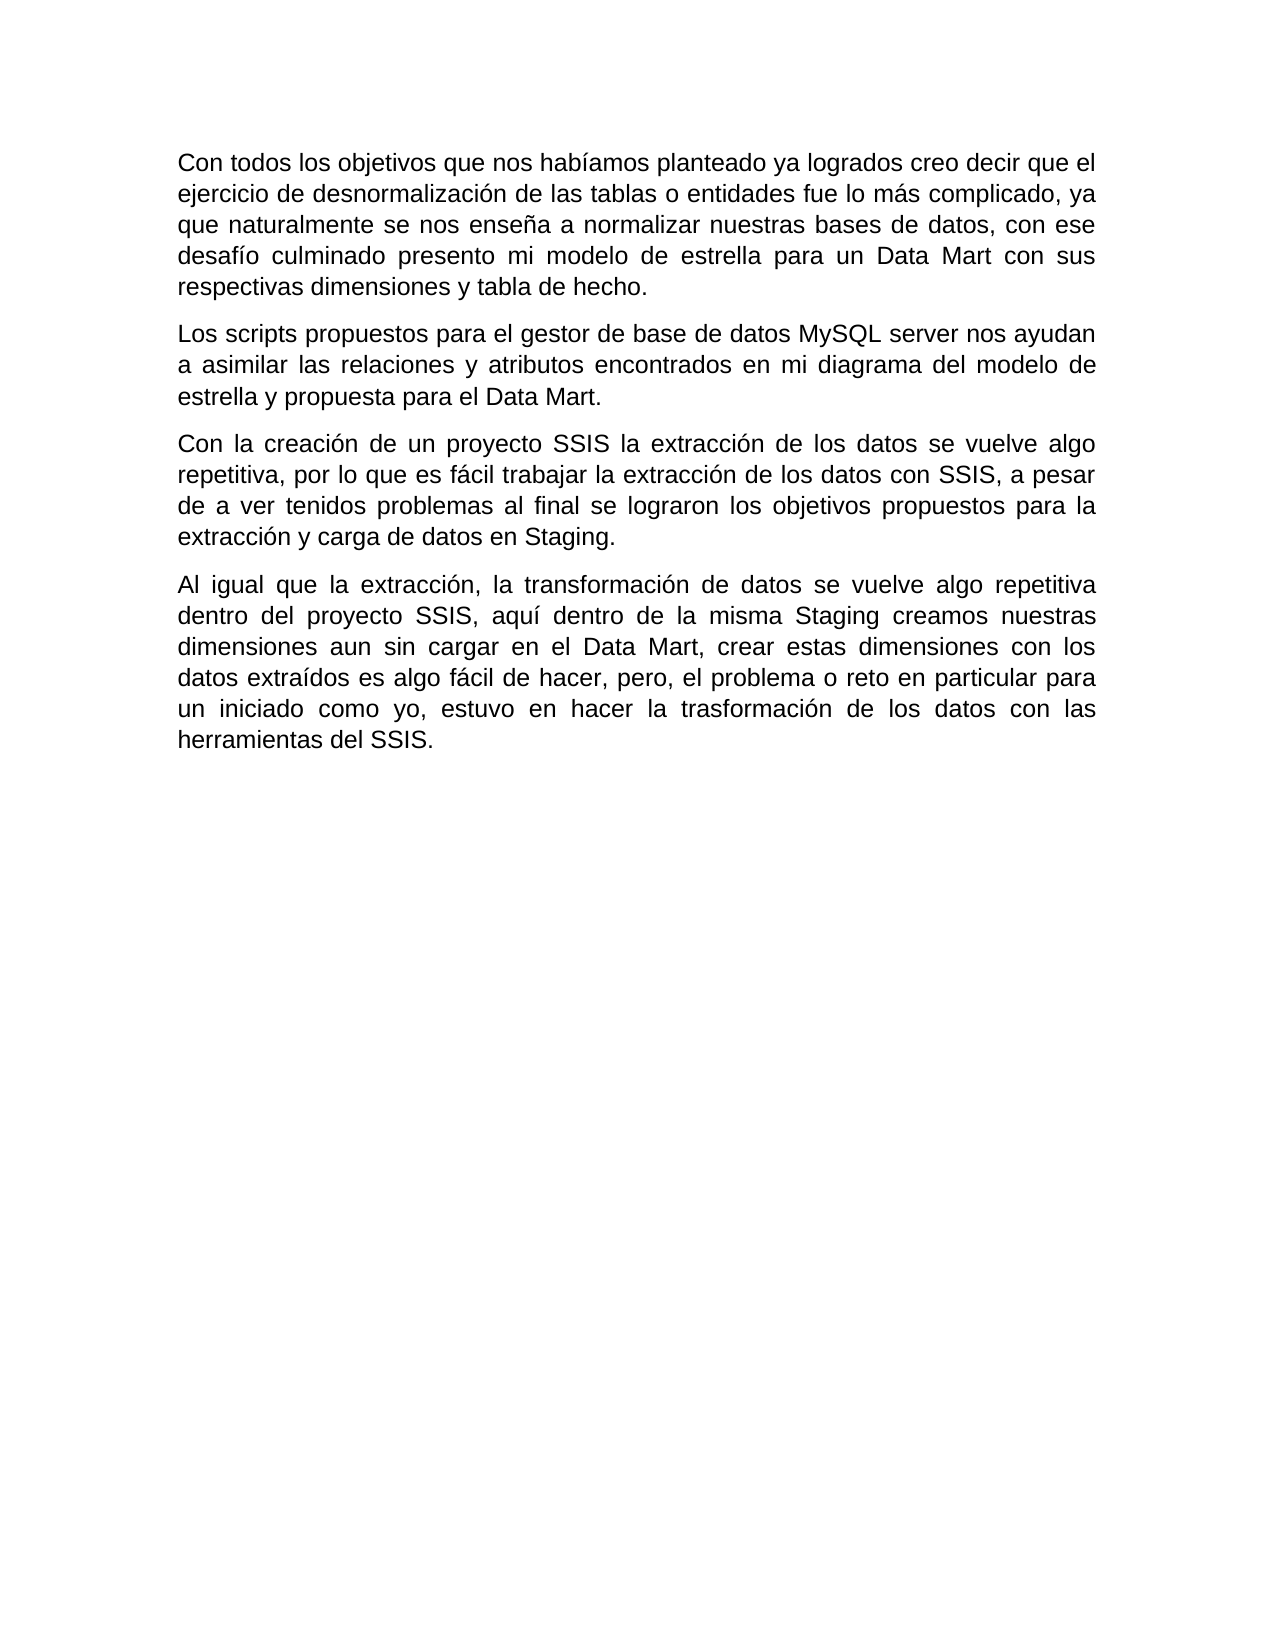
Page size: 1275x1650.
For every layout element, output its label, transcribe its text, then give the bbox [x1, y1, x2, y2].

text Los scripts propuestos para el gestor de base de datos MySQL server nos ayudan a asimilar las relaciones y atributos encontrados en mi diagrama del modelo de estrella y propuesta para el Data Mart. [177, 319, 1098, 410]
text Con la creación de un proyecto SSIS la extracción de los datos se vuelve algo repetitiva, por lo que es fácil trabajar la extracción de los datos con SSIS, a pesar de a ver tenidos problemas al final se lograron los objetivos propuestos para la extracción y carga de datos en Staging. [177, 429, 1098, 551]
text Al igual que la extracción, la transformación de datos se vuelve algo repetitiva dentro del proyecto SSIS, aquí dentro de la misma Staging creamos nuestras dimensiones aun sin cargar en el Data Mart, crear estas dimensiones con los datos extraídos es algo fácil de hacer, pero, el problema o reto en particular para un iniciado como yo, estuvo en hacer la trasformación de los datos con las herramientas del SSIS. [177, 570, 1098, 754]
text Con todos los objetivos que nos habíamos planteado ya logrados creo decir que el ejercicio de desnormalización de las tablas o entidades fue lo más complicado, ya que naturalmente se nos enseña a normalizar nuestras bases de datos, con ese desafío culminado presento mi modelo de estrella para un Data Mart con sus respectivas dimensiones y tabla de hecho. [177, 148, 1098, 301]
